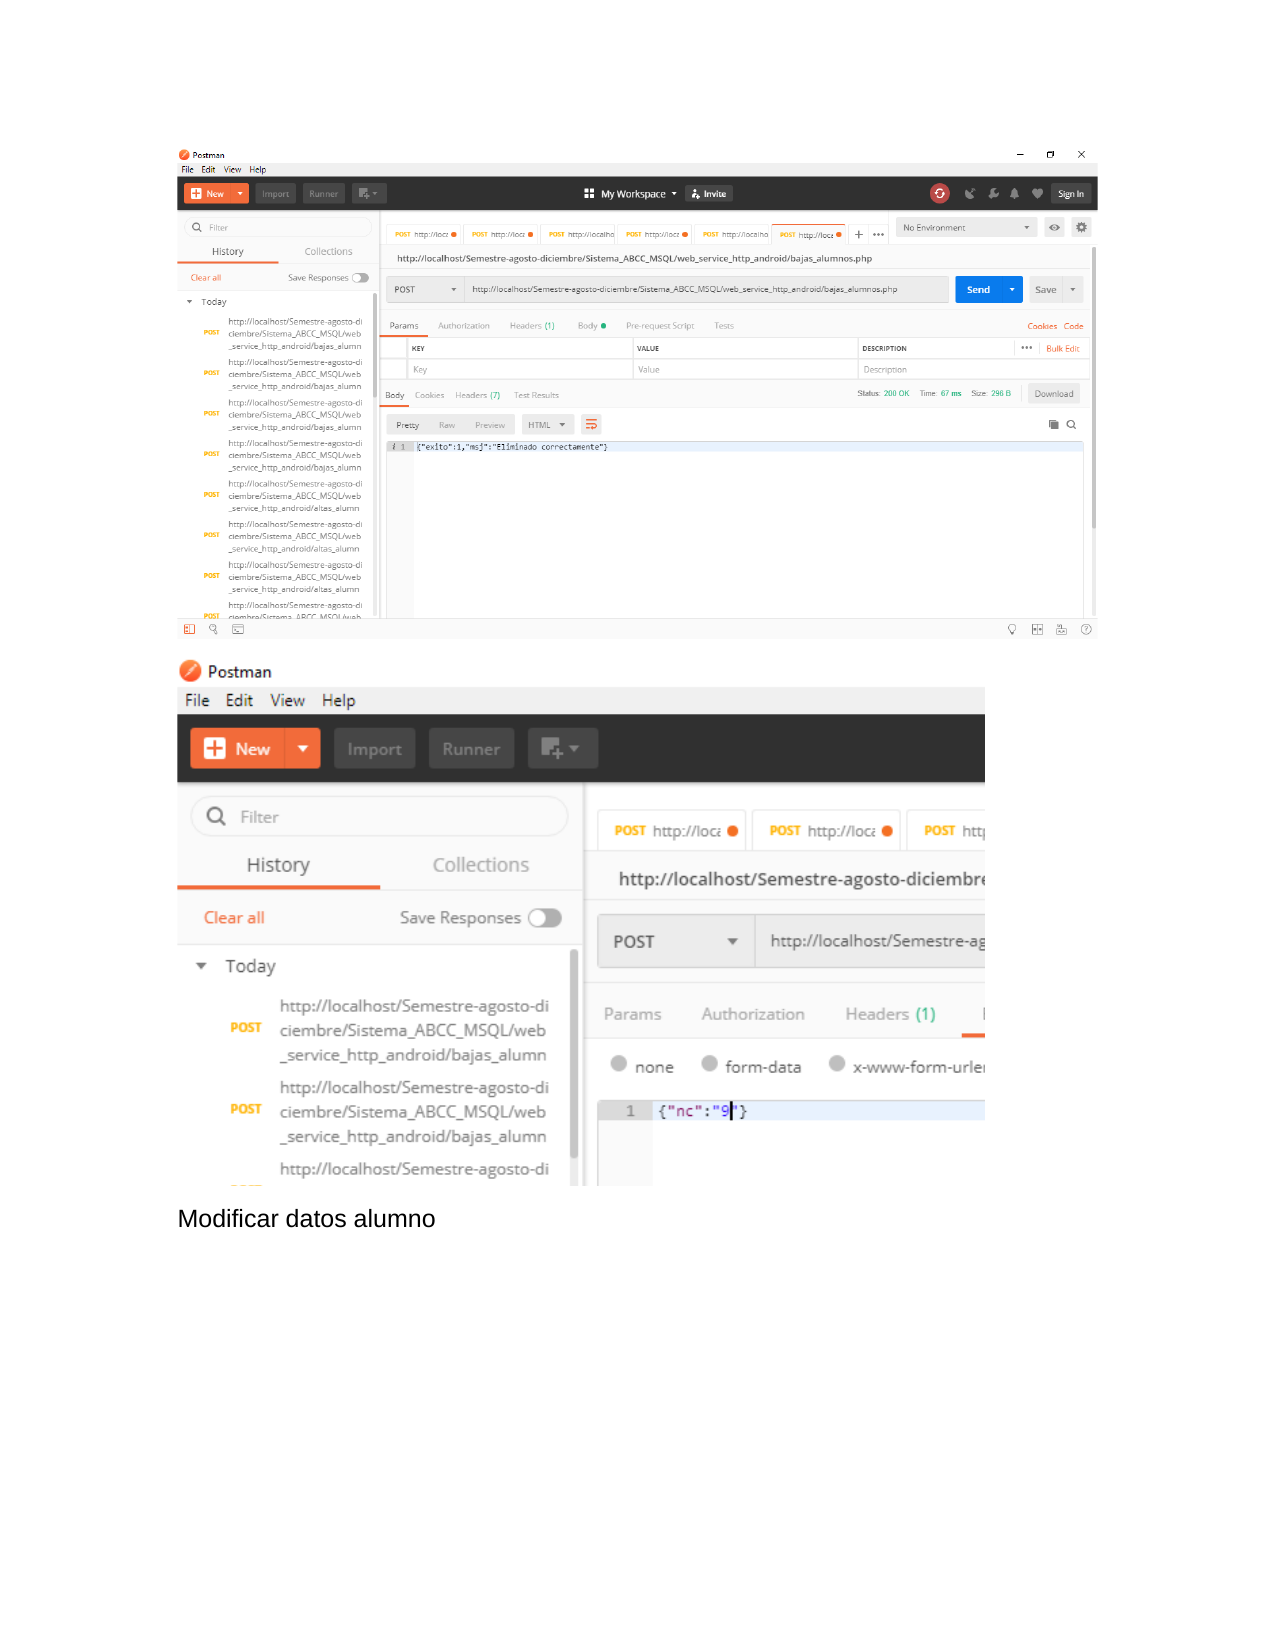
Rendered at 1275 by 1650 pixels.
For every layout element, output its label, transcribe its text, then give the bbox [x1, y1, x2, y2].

picture [177, 147, 1098, 639]
picture [177, 657, 985, 1186]
text Modificar datos alumno [177, 1204, 1098, 1233]
